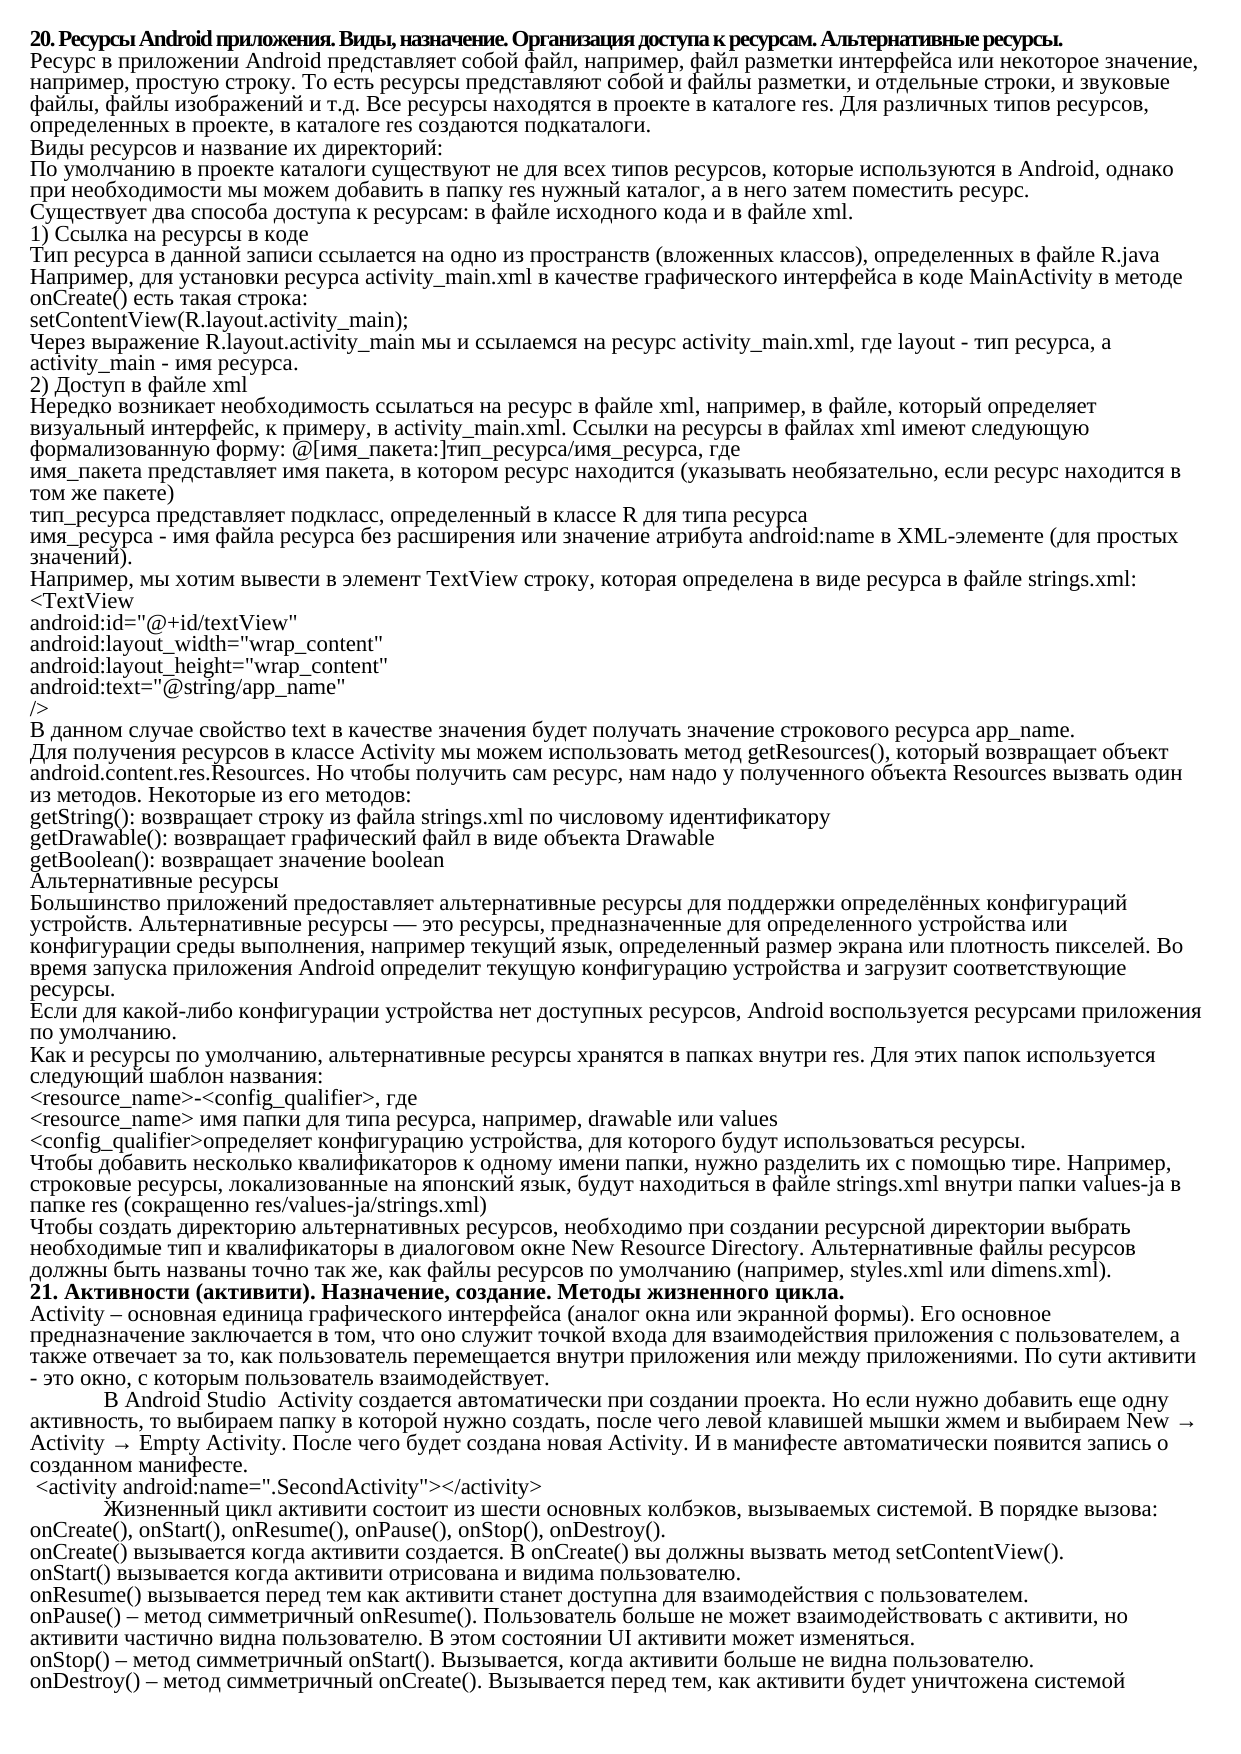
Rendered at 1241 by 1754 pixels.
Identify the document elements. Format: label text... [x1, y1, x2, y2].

text Как и ресурсы по умолчанию, альтернативные ресурсы хранятся в папках внутри res. Для этих папок используется следующий шаблон названия: [29, 1045, 1211, 1088]
text 21. Активности (активити). Назначение, создание. Методы жизненного цикла. [29, 1282, 1211, 1304]
text Альтернативные ресурсы [29, 872, 1211, 893]
text getString(): возвращает строку из файла strings.xml по числовому идентификатору [29, 807, 1211, 829]
text 20. Ресурсы Android приложения. Виды, назначение. Организация доступа к ресурсам. Альтернативные ресурсы. [29, 29, 1211, 51]
text 1) Ссылка на ресурсы в коде [29, 224, 1211, 246]
text onStop() – метод симметричный onStart(). Вызывается, когда активити больше не видна пользователю. [29, 1650, 1211, 1671]
text Через выражение R.layout.activity_main мы и ссылаемся на ресурс activity_main.xml, где layout - тип ресурса, а activity_main - имя ресурса. [29, 332, 1211, 375]
text android:layout_height="wrap_content" [29, 656, 1211, 677]
text onCreate() вызывается когда активити создается. В onCreate() вы должны вызвать метод setContentView(). [29, 1542, 1211, 1563]
text <activity android:name=".SecondActivity"></activity> [29, 1477, 1211, 1499]
text android:layout_width="wrap_content" [29, 634, 1211, 656]
text getDrawable(): возвращает графический файл в виде объекта Drawable [29, 829, 329, 850]
text Существует два способа доступа к ресурсам: в файле исходного кода и в файле xml. [29, 202, 1211, 224]
text Если для какой-либо конфигурации устройства нет доступных ресурсов, Android воспользуется ресурсами приложения по умолчанию. [29, 1002, 1211, 1045]
text onStart() вызывается когда активити отрисована и видима пользователю. [29, 1563, 1211, 1585]
text В Android Studio Activity создается автоматически при создании проекта. Но если нужно добавить еще одну активность, то выбираем папку в которой нужно создать, после чего левой клавишей мышки жмем и выбираем New → Activity → Empty Activity. После чего будет создана новая Activity. И в манифесте автоматически появится запись о созданном манифесте. [29, 1391, 1211, 1477]
text В данном случае свойство text в качестве значения будет получать значение строкового ресурса app_name. [29, 721, 1211, 742]
text onPause() – метод симметричный onResume(). Пользователь больше не может взаимодействовать с активити, но активити частично видна пользователю. В этом состоянии UI активити может изменяться. [29, 1607, 1211, 1650]
text Activity – основная единица графического интерфейса (аналог окна или экранной формы). Его основное предназначение заключается в том, что оно служит точкой входа для взаимодействия приложения с пользователем, а также отвечает за то, как пользователь перемещается внутри приложения или между приложениями. По сути активити - это окно, с которым пользователь взаимодействует. [29, 1304, 1211, 1391]
text <TextView [29, 591, 1211, 613]
text Для получения ресурсов в классе Activity мы можем использовать метод getResources(), который возвращает объект android.content.res.Resources. Но чтобы получить сам ресурс, нам надо у полученного объекта Resources вызвать один из методов. Некоторые из его методов: [29, 742, 1211, 807]
text Тип ресурса в данной записи ссылается на одно из пространств (вложенных классов), определенных в файле R.java [29, 246, 1043, 267]
text Чтобы добавить несколько квалификаторов к одному имени папки, нужно разделить их с помощью тире. Например, строковые ресурсы, локализованные на японский язык, будут находиться в файле strings.xml внутри папки values-ja в папке res (сокращенно res/values-ja/strings.xml) [29, 1153, 1211, 1218]
text <resource_name>-<config_qualifier>, где [29, 1088, 1211, 1109]
text Например, мы хотим вывести в элемент TextView строку, которая определена в виде ресурса в файле strings.xml: [29, 570, 970, 591]
text Например, для установки ресурса activity_main.xml в качестве графического интерфейса в коде MainActivity в методе onCreate() есть такая строка: [29, 267, 1211, 310]
text onResume() вызывается перед тем как активити станет доступна для взаимодействия с пользователем. [29, 1585, 1211, 1607]
text /> [29, 699, 1211, 721]
text Ресурс в приложении Android представляет собой файл, например, файл разметки интерфейса или некоторое значение, например, простую строку. То есть ресурсы представляют собой и файлы разметки, и отдельные строки, и звуковые файлы, файлы изображений и т.д. Все ресурсы находятся в проекте в каталоге res. Для различных типов ресурсов, определенных в проекте, в каталоге res создаются подкаталоги. [29, 51, 1211, 138]
text 2) Доступ в файле xml [29, 375, 1211, 397]
text По умолчанию в проекте каталоги существуют не для всех типов ресурсов, которые используются в Android, однако при необходимости мы можем добавить в папку res нужный каталог, а в него затем поместить ресурс. [29, 159, 1211, 202]
text Виды ресурсов и название их директорий: [29, 138, 1211, 159]
text android:text="@string/app_name" [29, 677, 1211, 699]
text Большинство приложений предоставляет альтернативные ресурсы для поддержки определённых конфигураций устройств. Альтернативные ресурсы — это ресурсы, предназначенные для определенного устройства или конфигурации среды выполнения, например текущий язык, определенный размер экрана или плотность пикселей. Во время запуска приложения Android определит текущую конфигурацию устройства и загрузит соответствующие ресурсы. [29, 893, 1211, 1002]
text Жизненный цикл активити состоит из шести основных колбэков, вызываемых системой. В порядке вызова: onCreate(), onStart(), onResume(), onPause(), onStop(), onDestroy(). [29, 1499, 1211, 1542]
text getBoolean(): возвращает значение boolean [29, 850, 1211, 872]
text <resource_name> имя папки для типа ресурса, например, drawable или values [29, 1109, 1211, 1131]
text Нередко возникает необходимость ссылаться на ресурс в файле xml, например, в файле, который определяет визуальный интерфейс, к примеру, в activity_main.xml. Ссылки на ресурсы в файлах xml имеют следующую формализованную форму: @[имя_пакета:]тип_ресурса/имя_ресурса, где [29, 397, 1211, 462]
text setContentView(R.layout.activity_main); [29, 310, 1211, 332]
text getDrawable(): возвращает графический файл в виде объекта Drawable [430, 829, 1211, 850]
text Чтобы создать директорию альтернативных ресурсов, необходимо при создании ресурсной директории выбрать необходимые тип и квалификаторы в диалоговом окне New Resource Directory. Альтернативные файлы ресурсов должны быть названы точно так же, как файлы ресурсов по умолчанию (например, styles.xml или dimens.xml). [29, 1218, 1211, 1282]
text тип_ресурса представляет подкласс, определенный в классе R для типа ресурса [29, 505, 1211, 526]
text <config_qualifier>определяет конфигурацию устройства, для которого будут использоваться ресурсы. [29, 1131, 1211, 1153]
text android:id="@+id/textView" [29, 613, 1211, 634]
text onDestroy() – метод симметричный onCreate(). Вызывается перед тем, как активити будет уничтожена системой [29, 1671, 1211, 1693]
text имя_пакета представляет имя пакета, в котором ресурс находится (указывать необязательно, если ресурс находится в том же пакете) [29, 462, 1211, 505]
text имя_ресурса - имя файла ресурса без расширения или значение атрибута android:name в XML-элементе (для простых значений). [29, 526, 1211, 570]
